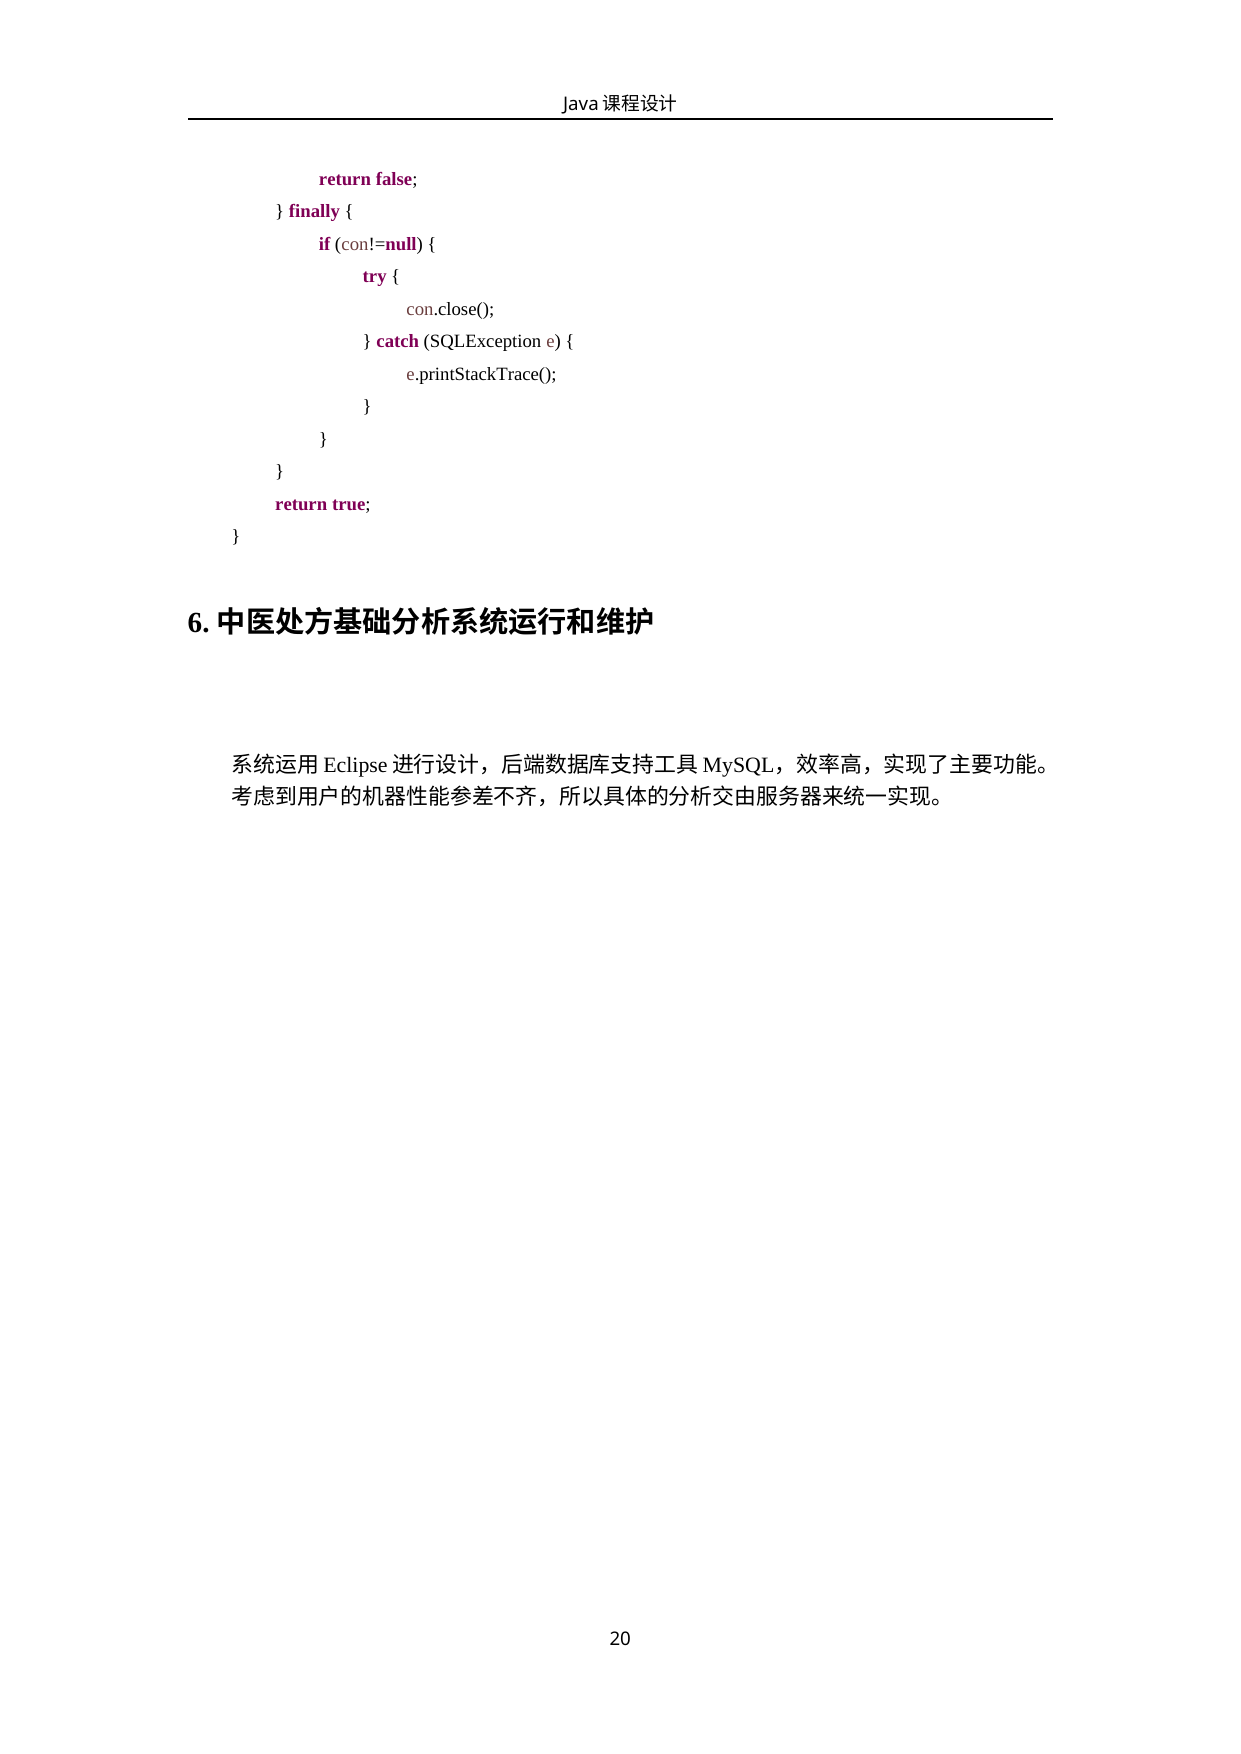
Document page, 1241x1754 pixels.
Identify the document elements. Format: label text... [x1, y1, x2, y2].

text 系统运用Eclipse进行设计，后端数据库支持工具MySQL，效率高，实现了主要功能。 [187, 746, 1053, 779]
text } [187, 454, 1053, 487]
text } catch (SQLException e) { [187, 324, 1053, 357]
subtitle 6. 中医处方基础分析系统运行和维护 [187, 587, 1053, 652]
text try { [187, 259, 1053, 292]
text if (con!=null) { [187, 227, 1053, 259]
text return false; [187, 162, 1053, 194]
text con.close(); [187, 292, 1053, 324]
text e.printStackTrace(); [187, 357, 1053, 389]
text } finally { [187, 194, 1053, 227]
text return true; [187, 487, 1053, 519]
text } [187, 519, 1053, 552]
text } [187, 389, 1053, 422]
text 考虑到用户的机器性能参差不齐，所以具体的分析交由服务器来统一实现。 [187, 779, 1053, 811]
text } [187, 422, 1053, 454]
